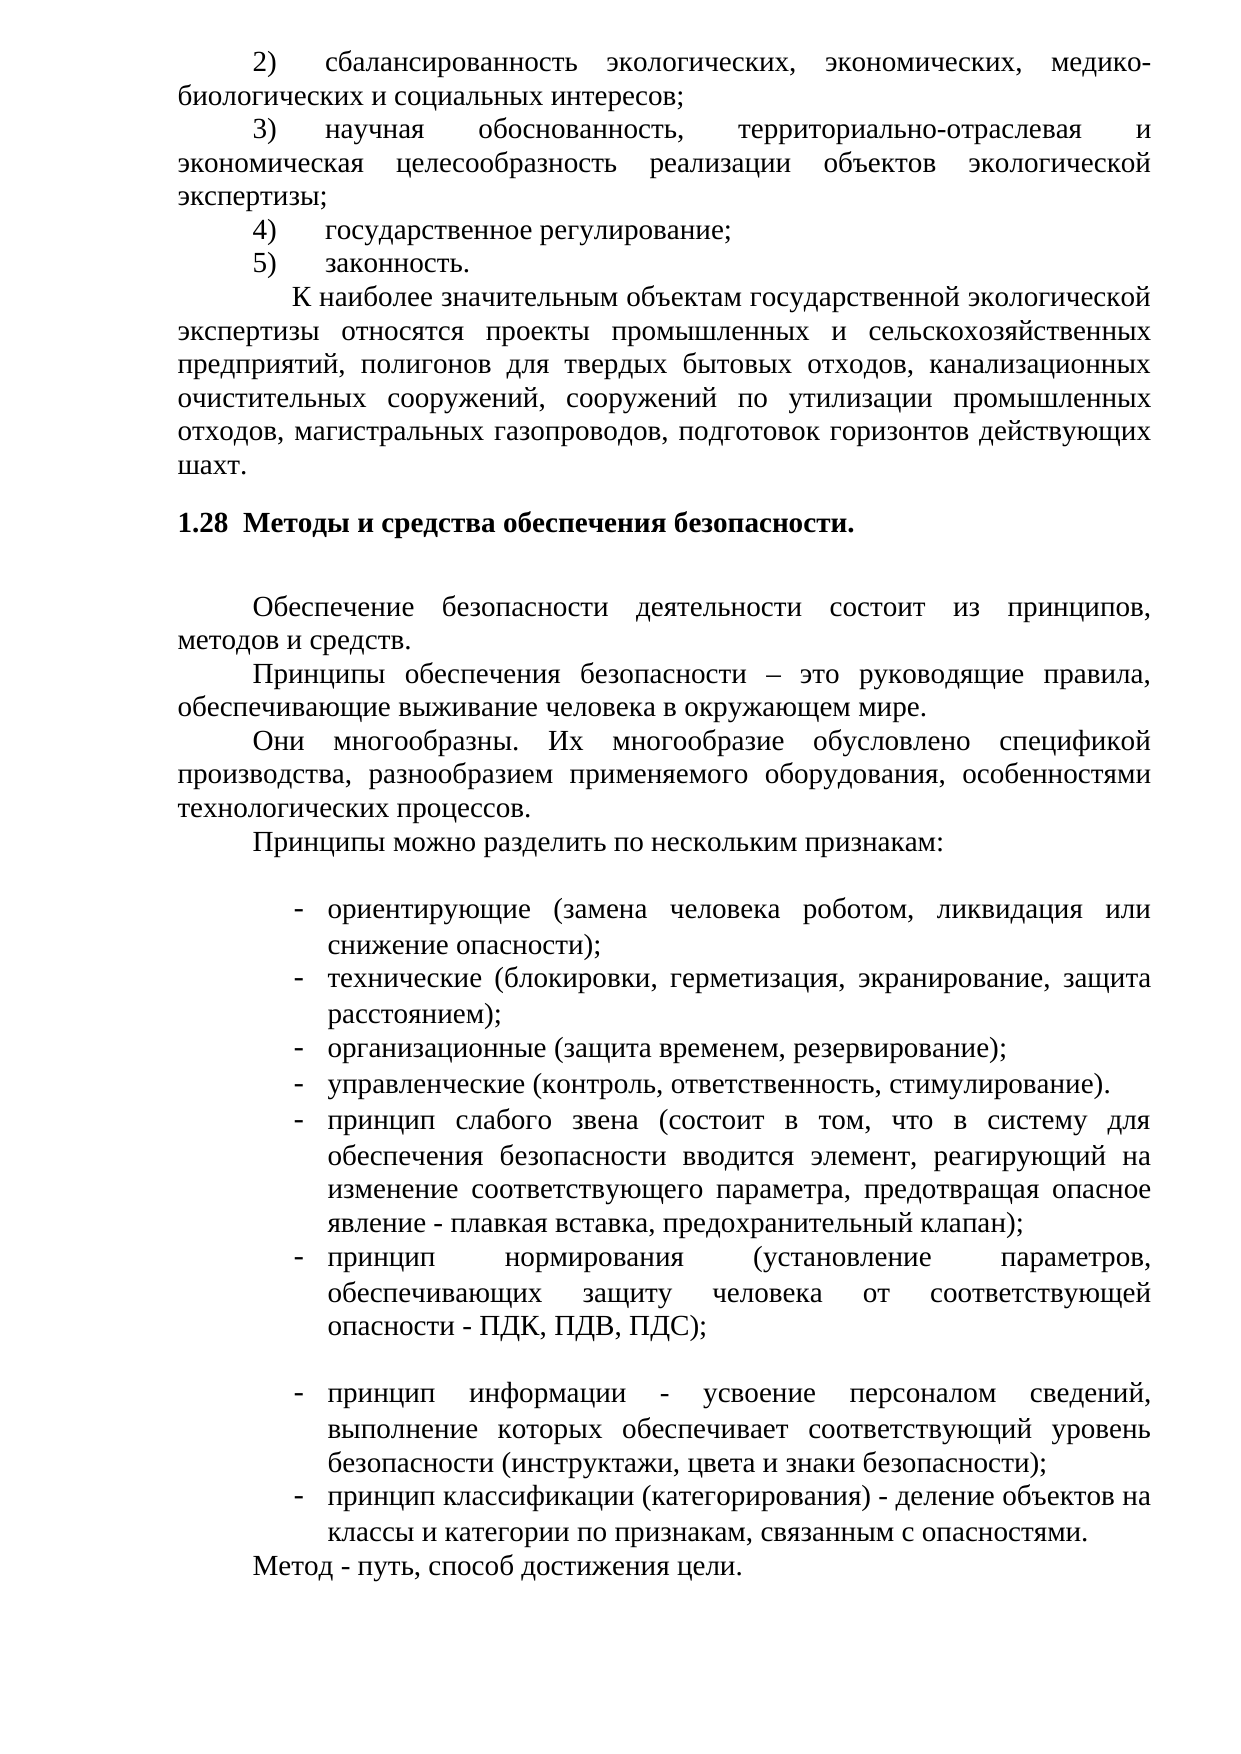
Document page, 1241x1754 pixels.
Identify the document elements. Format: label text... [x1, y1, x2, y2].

text Методы и средства обеспечения безопасности. [177, 505, 1152, 539]
list управленческие (контроль, ответственность, стимулирование). [290, 1066, 1152, 1102]
text Обеспечение безопасности деятельности состоит из принципов, методов и средств. [177, 589, 1152, 656]
text Они многообразны. Их многообразие обусловлено спецификой производства, разнообразием применяемого оборудования, особенностями технологических процессов. [177, 723, 1152, 824]
text Метод - путь, способ достижения цели. [177, 1548, 1152, 1582]
text К наиболее значительным объектам государственной экологической экспертизы относятся проекты промышленных и сельскохозяйственных предприятий, полигонов для твердых бытовых отходов, канализационных очистительных сооружений, сооружений по утилизации промышленных отходов, магистральных газопроводов, подготовок горизонтов действующих шахт. [177, 279, 1152, 480]
list принцип информации - усвоение персоналом сведений, выполнение которых обеспечивает соответствующий уровень безопасности (инструктажи, цвета и знаки безопасности); [290, 1375, 1152, 1478]
text 3) научная обоснованность, территориально-отраслевая и экономическая целесообразность реализации объектов экологической экспертизы; [177, 111, 1152, 212]
text 2) сбалансированность экологических, экономических, медико-биологических и социальных интересов; [177, 44, 1152, 111]
list технические (блокировки, герметизация, экранирование, защита расстоянием); [290, 960, 1152, 1030]
list организационные (защита временем, резервирование); [290, 1030, 1152, 1066]
text 4) государственное регулирование; [177, 212, 1152, 246]
list принцип слабого звена (состоит в том, что в систему для обеспечения безопасности вводится элемент, реагирующий на изменение соответствующего параметра, предотвращая опасное явление - плавкая вставка, предохранительный клапан); [290, 1102, 1152, 1239]
text Принципы можно разделить по нескольким признакам: [177, 824, 1152, 857]
text Принципы обеспечения безопасности – это руководящие правила, обеспечивающие выживание человека в окружающем мире. [177, 656, 1152, 723]
list ориентирующие (замена человека роботом, ликвидация или снижение опасности); [290, 891, 1152, 960]
list принцип нормирования (установление параметров, обеспечивающих защиту человека от соответствующей опасности - ПДК, ПДВ, ПДС); [290, 1239, 1152, 1342]
list принцип классификации (категорирования) - деление объектов на классы и категории по признакам, связанным с опасностями. [290, 1478, 1152, 1548]
text 5) законность. [177, 246, 1152, 279]
